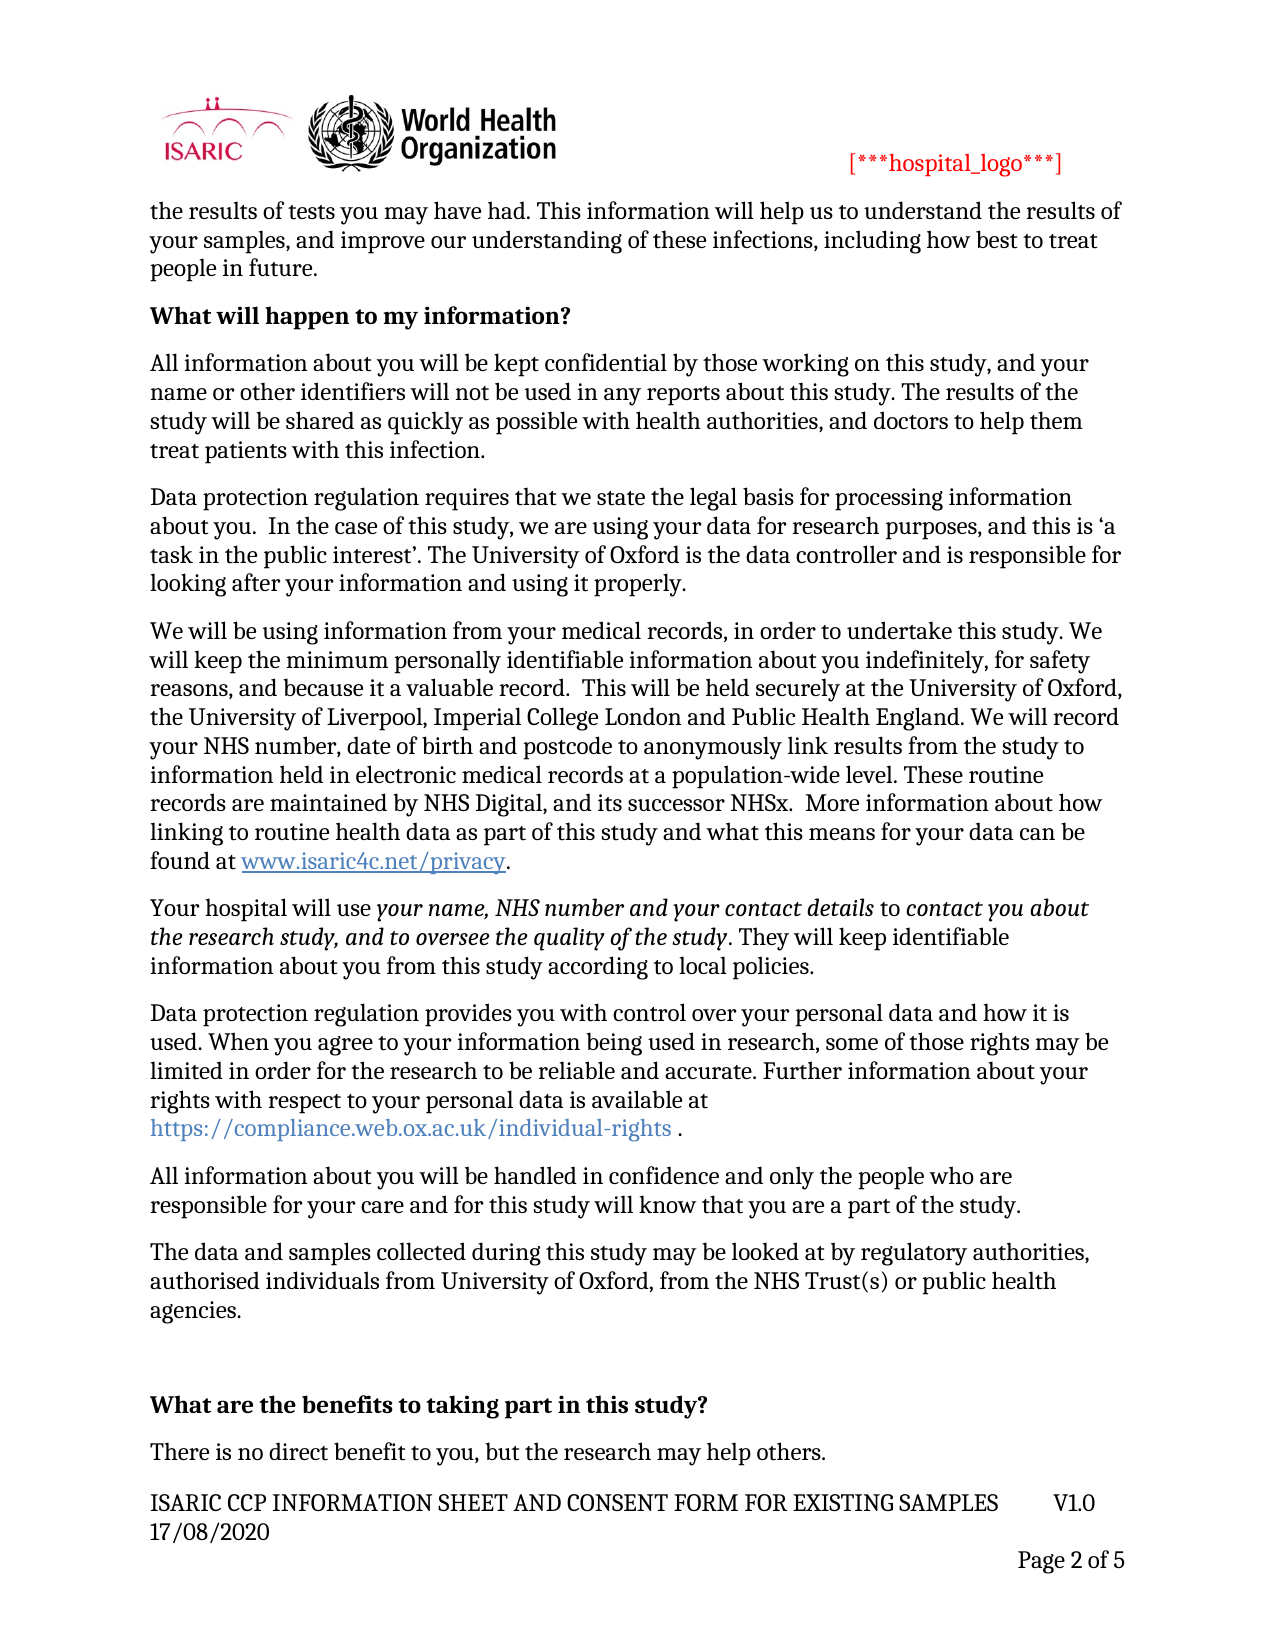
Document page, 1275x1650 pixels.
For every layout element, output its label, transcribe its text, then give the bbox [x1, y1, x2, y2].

text The data and samples collected during this study may be looked at by regulatory authorities, authorised individuals from University of Oxford, from the NHS Trust(s) or public health agencies. [150, 1238, 1125, 1324]
text What will happen to my information? [150, 302, 1125, 331]
text Your hospital will use your name, NHS number and your contact details to contact you about the research study, and to oversee the quality of the study. They will keep identifiable information about you from this study according to local policies. [150, 894, 1125, 981]
picture [150, 93, 557, 172]
text Data protection regulation provides you with control over your personal data and how it is used. When you agree to your information being used in research, some of those rights may be limited in order for the research to be reliable and accurate. Further information about your rights with respect to your personal data is available at https://compliance.web.ox.ac.uk/individual-rights . [150, 999, 1125, 1143]
text Data protection regulation requires that we state the legal basis for processing information about you. In the case of this study, we are using your data for research purposes, and this is ‘a task in the public interest’. The University of Oxford is the data controller and is responsible for looking after your information and using it properly. [150, 483, 1125, 598]
text We will be using information from your medical records, in order to undertake this study. We will keep the minimum personally identifiable information about you indefinitely, for safety reasons, and because it a valuable record. This will be held securely at the University of Oxford, the University of Liverpool, Imperial College London and Public Health England. We will record your NHS number, date of birth and postcode to anonymously link results from the study to information held in electronic medical records at a population-wide level. These routine records are maintained by NHS Digital, and its successor NHSx. More information about how linking to routine health data as part of this study and what this means for your data can be found at www.isaric4c.net/privacy. [150, 617, 1125, 876]
text All information about you will be kept confidential by those working on this study, and your name or other identifiers will not be used in any reports about this study. The results of the study will be shared as quickly as possible with health authorities, and doctors to help them treat patients with this infection. [150, 349, 1125, 464]
text There is no direct benefit to you, but the research may help others. [150, 1438, 1125, 1467]
text What are the benefits to taking part in this study? [150, 1391, 1125, 1419]
text All information about you will be handled in confidence and only the people who are responsible for your care and for this study will know that you are a part of the study. [150, 1162, 1125, 1219]
